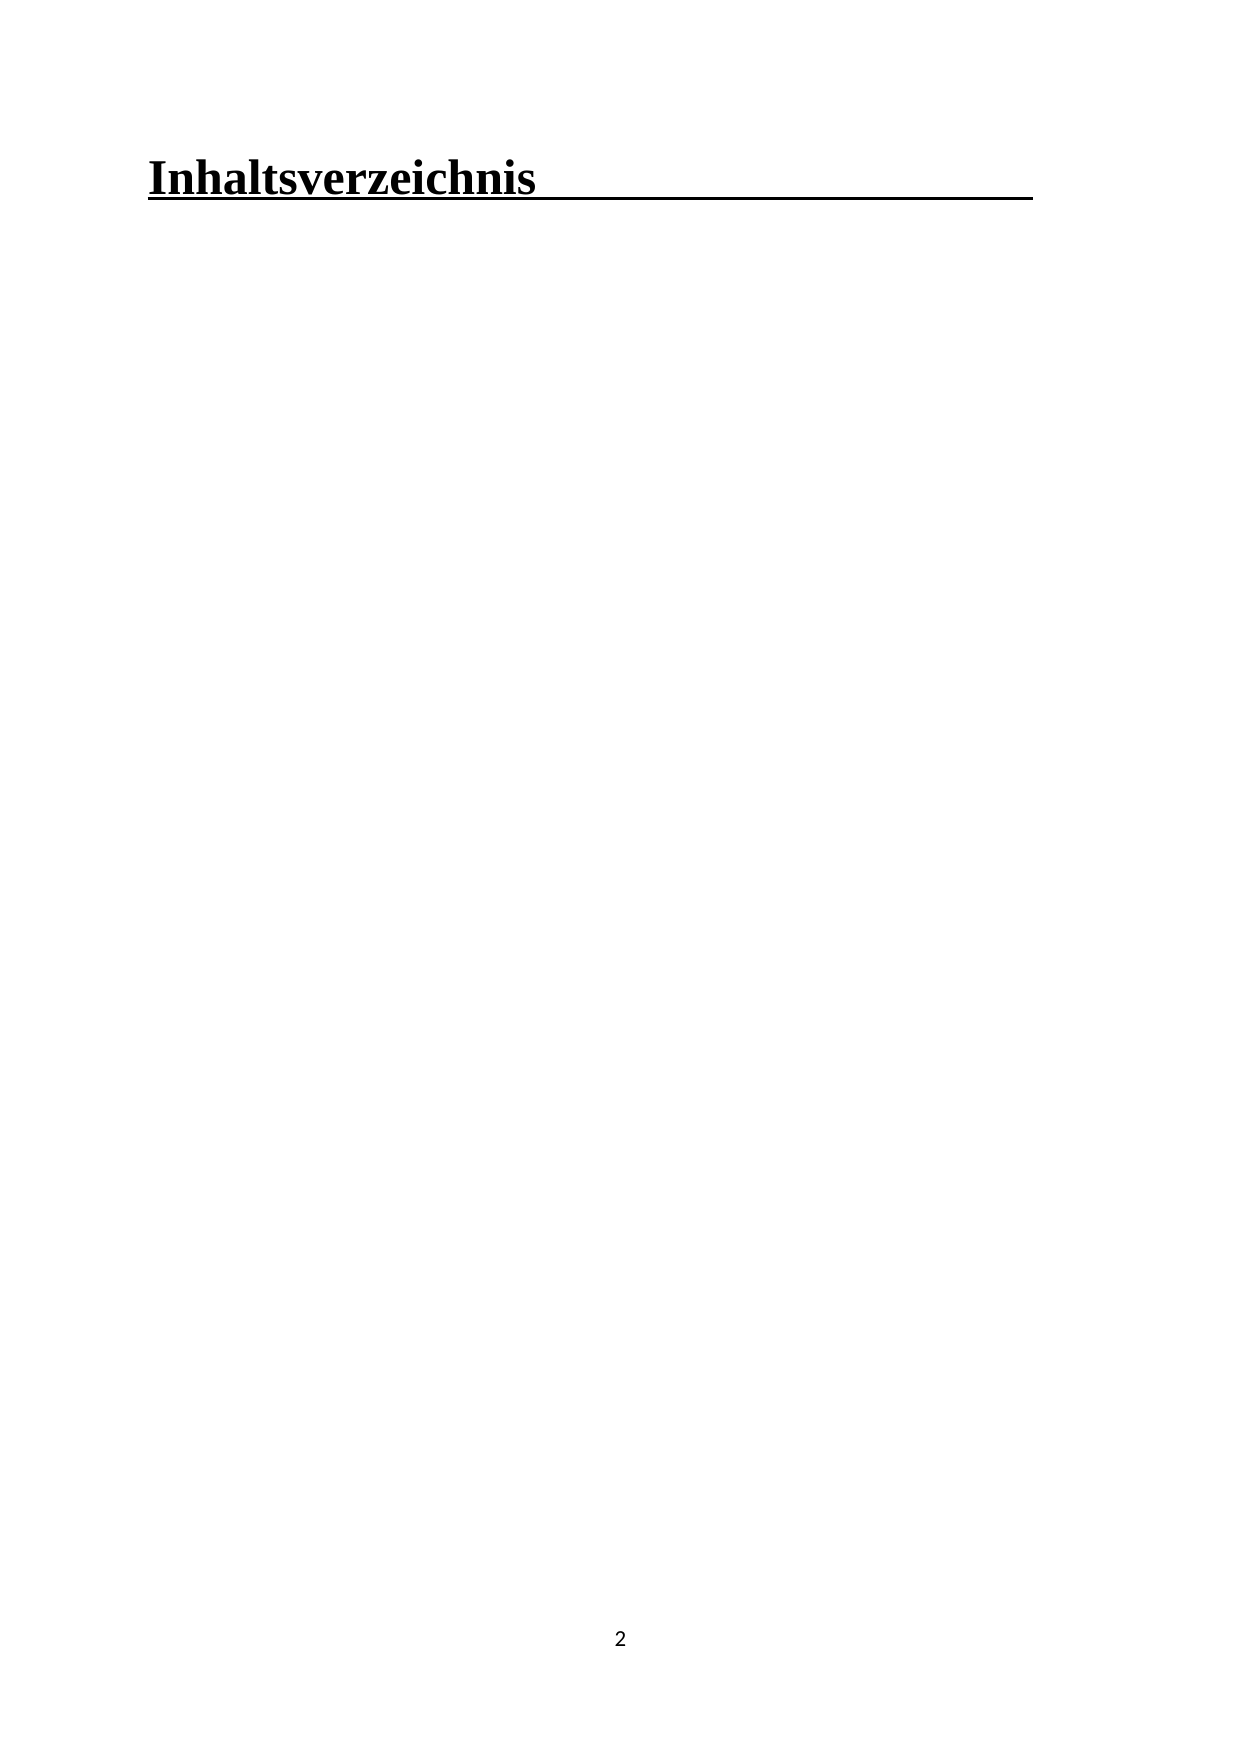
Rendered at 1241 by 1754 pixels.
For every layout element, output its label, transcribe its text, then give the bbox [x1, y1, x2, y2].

text Inhaltsverzeichnis [148, 148, 1093, 205]
